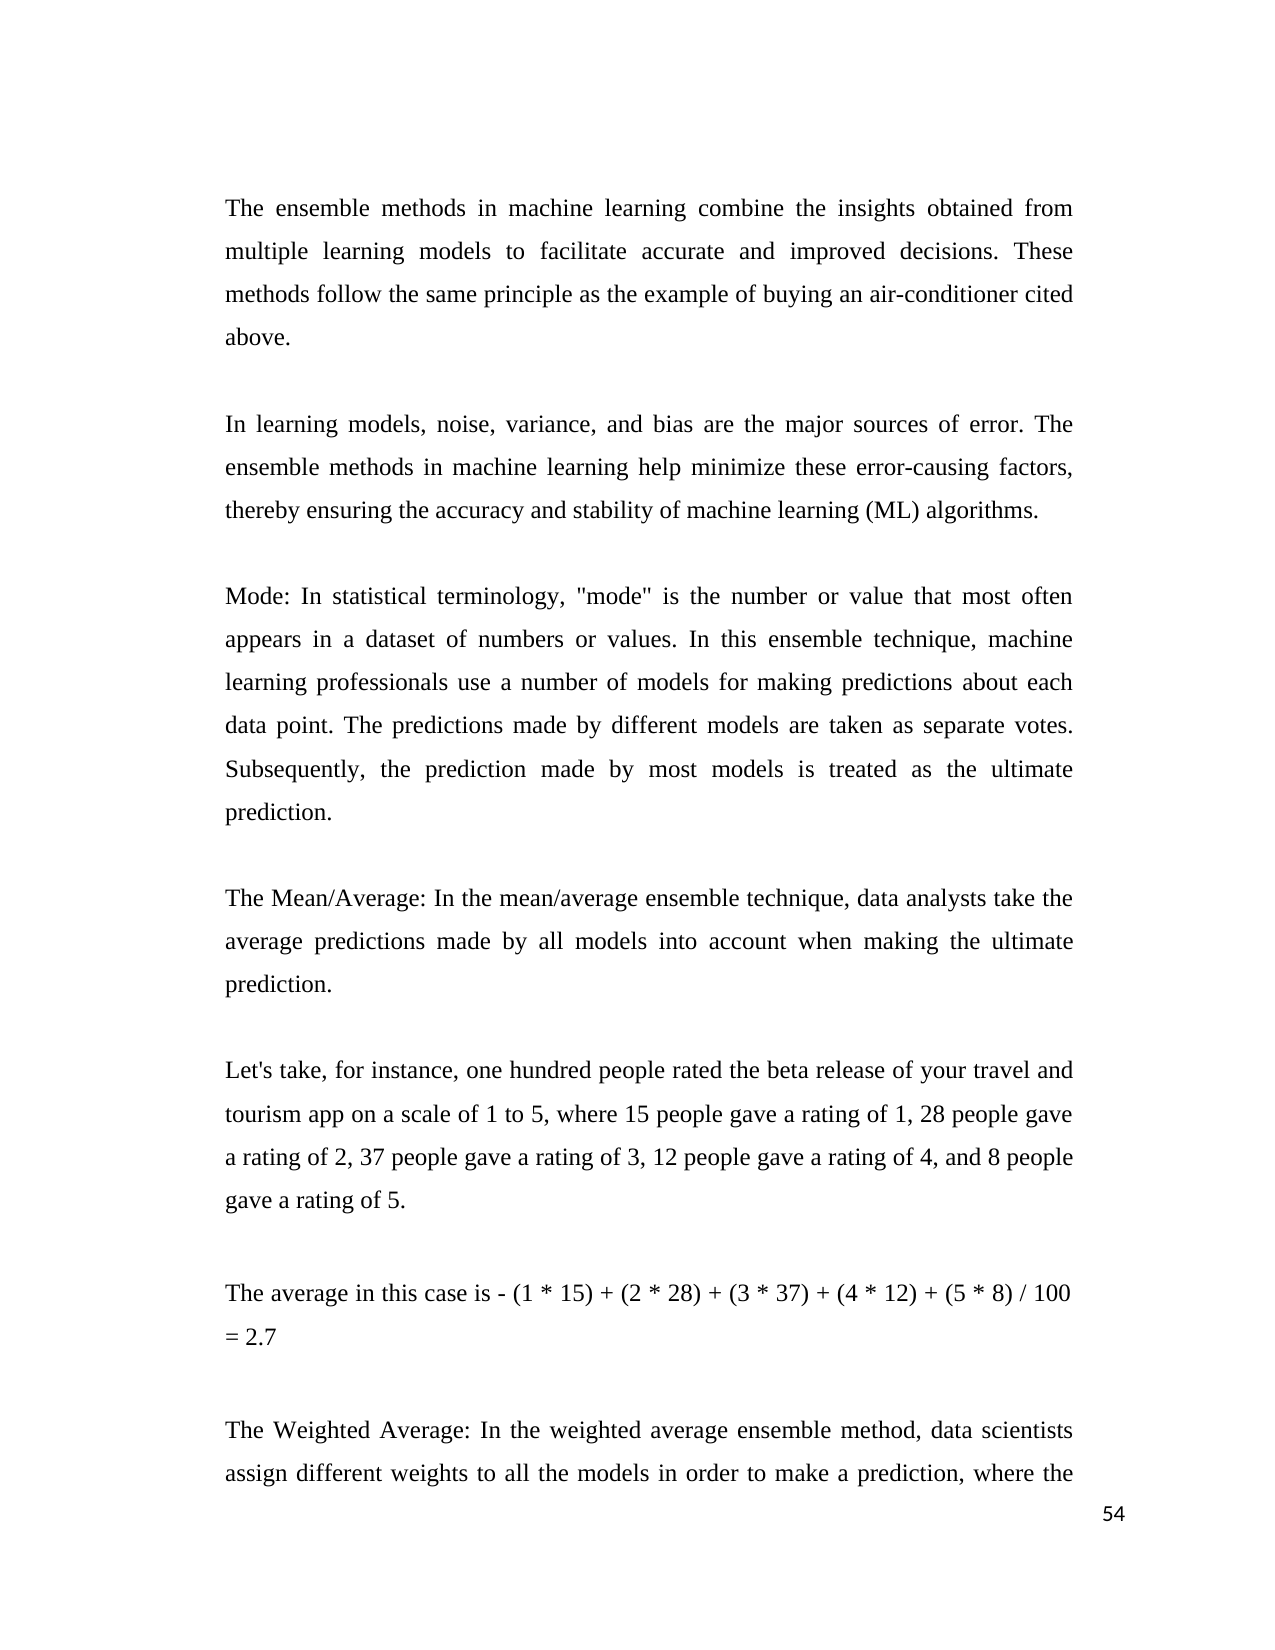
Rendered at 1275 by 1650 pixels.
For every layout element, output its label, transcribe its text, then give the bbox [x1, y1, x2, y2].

text Mode: In statistical terminology, "mode" is the number or value that most often appears in a dataset of numbers or values. In this ensemble technique, machine learning professionals use a number of models for making predictions about each data point. The predictions made by different models are taken as separate votes. Subsequently, the prediction made by most models is treated as the ultimate prediction. [225, 581, 1074, 826]
text The Mean/Average: In the mean/average ensemble technique, data analysts take the average predictions made by all models into account when making the ultimate prediction. [225, 883, 1074, 998]
text The ensemble methods in machine learning combine the insights obtained from multiple learning models to facilitate accurate and improved decisions. These methods follow the same principle as the example of buying an air-conditioner cited above. [225, 193, 1074, 351]
text Let's take, for instance, one hundred people rated the beta release of your travel and tourism app on a scale of 1 to 5, where 15 people gave a rating of 1, 28 people gave a rating of 2, 37 people gave a rating of 3, 12 people gave a rating of 4, and 8 people gave a rating of 5. [225, 1056, 1074, 1214]
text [225, 1415, 1074, 1487]
text In learning models, noise, variance, and bias are the major sources of error. The ensemble methods in machine learning help minimize these error-causing factors, thereby ensuring the accuracy and stability of machine learning (ML) algorithms. [225, 409, 1074, 524]
text The average in this case is - (1 * 15) + (2 * 28) + (3 * 37) + (4 * 12) + (5 * 8) / 100 = 2.7 [225, 1278, 1074, 1350]
